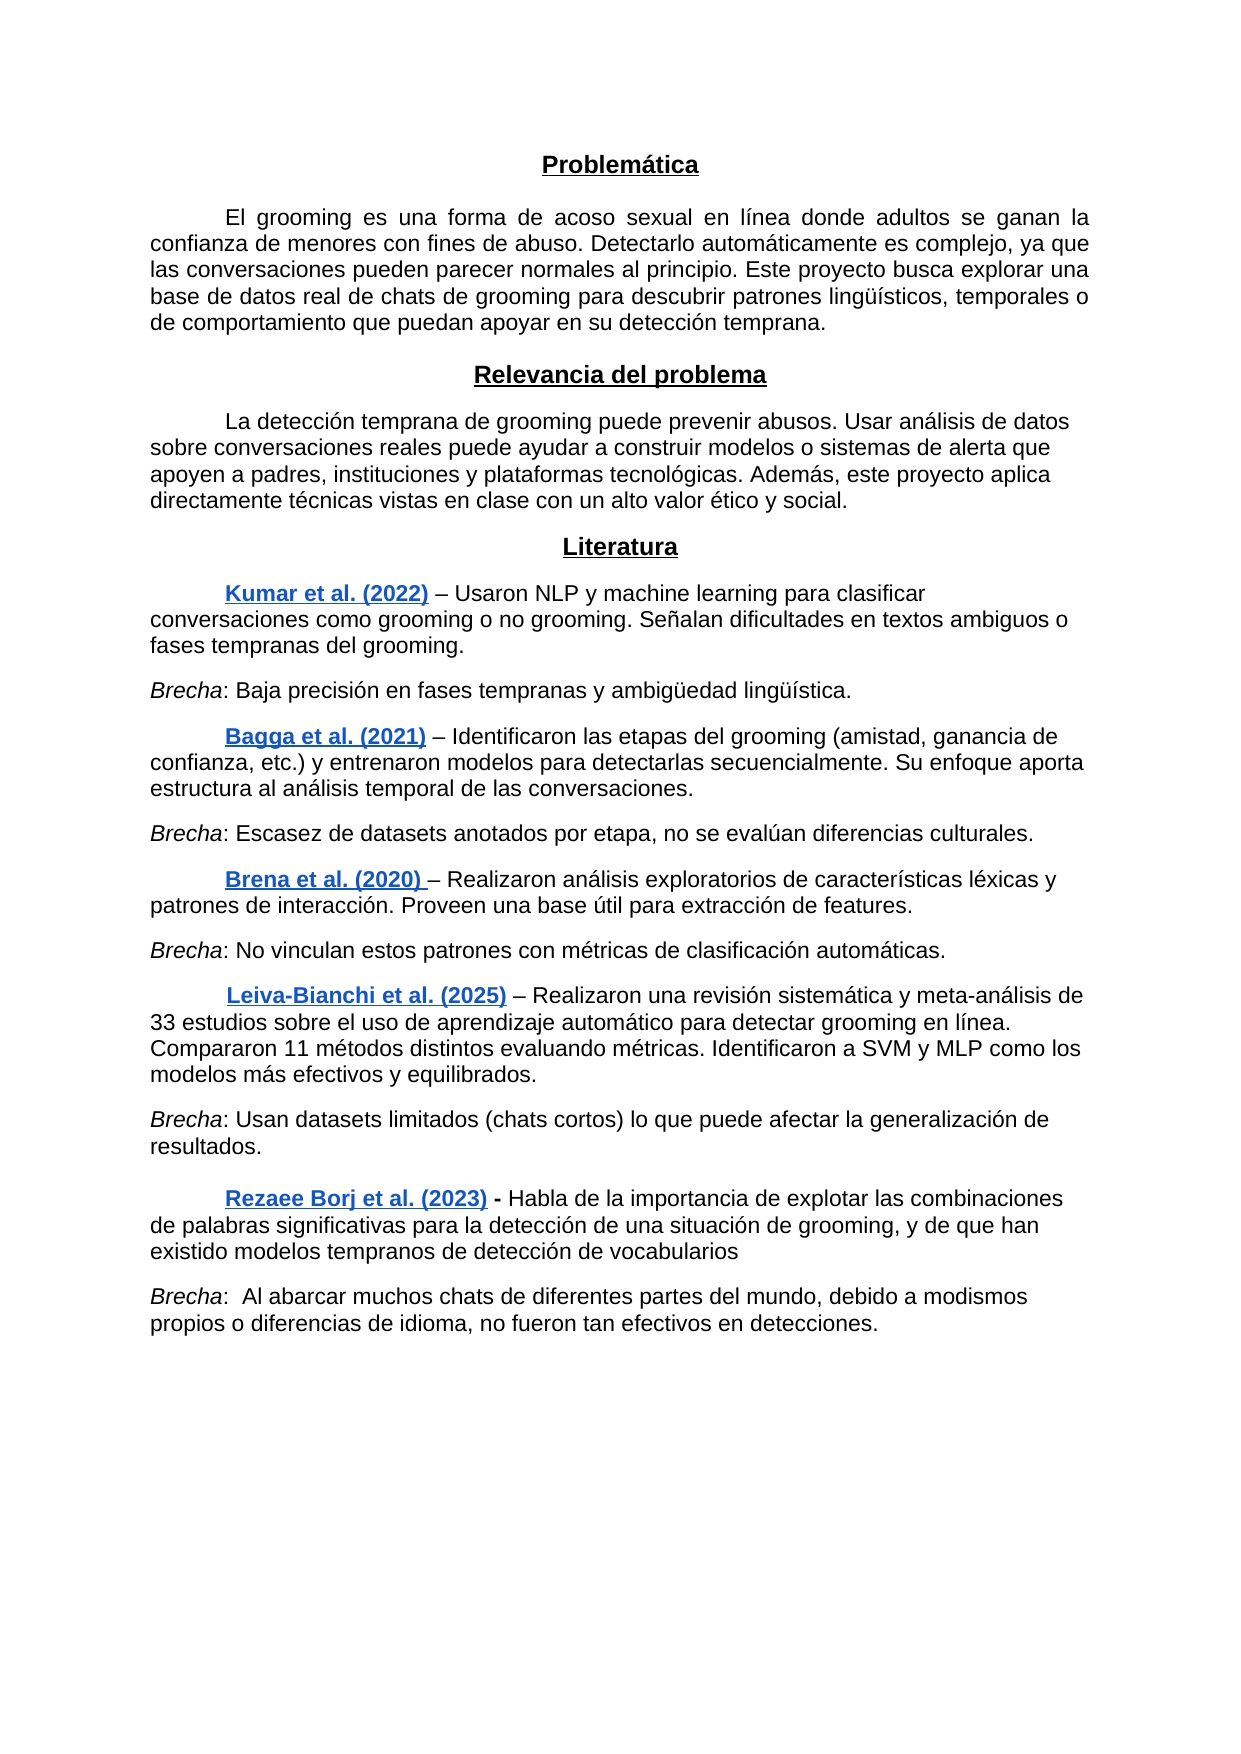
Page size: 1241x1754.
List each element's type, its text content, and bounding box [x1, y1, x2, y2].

text Brecha: Escasez de datasets anotados por etapa, no se evalúan diferencias culturales. [150, 820, 1090, 847]
text Problemática [150, 150, 1090, 179]
text Literatura [150, 532, 1090, 561]
text Relevancia del problema [150, 361, 1090, 389]
text El grooming es una forma de acoso sexual en línea donde adultos se ganan la confianza de menores con fines de abuso. Detectarlo automáticamente es complejo, ya que las conversaciones pueden parecer normales al principio. Este proyecto busca explorar una base de datos real de chats de grooming para descubrir patrones lingüísticos, temporales o de comportamiento que puedan apoyar en su detección temprana. [150, 204, 1090, 336]
text Bagga et al. (2021) – Identificaron las etapas del grooming (amistad, ganancia de confianza, etc.) y entrenaron modelos para detectarlas secuencialmente. Su enfoque aporta estructura al análisis temporal de las conversaciones. [150, 723, 1090, 802]
text Brecha: Usan datasets limitados (chats cortos) lo que puede afectar la generalización de resultados. Rezaee Borj et al. (2023) - Habla de la importancia de explotar las combinaciones de palabras significativas para la detección de una situación de grooming, y de que han existido modelos tempranos de detección de vocabularios [150, 1106, 1090, 1264]
text Leiva-Bianchi et al. (2025) – Realizaron una revisión sistemática y meta-análisis de 33 estudios sobre el uso de aprendizaje automático para detectar grooming en línea. Compararon 11 métodos distintos evaluando métricas. Identificaron a SVM y MLP como los modelos más efectivos y equilibrados. [150, 982, 1090, 1087]
text Kumar et al. (2022) – Usaron NLP y machine learning para clasificar conversaciones como grooming o no grooming. Señalan dificultades en textos ambiguos o fases tempranas del grooming. [150, 580, 1090, 659]
text La detección temprana de grooming puede prevenir abusos. Usar análisis de datos sobre conversaciones reales puede ayudar a construir modelos o sistemas de alerta que apoyen a padres, instituciones y plataformas tecnológicas. Además, este proyecto aplica directamente técnicas vistas en clase con un alto valor ético y social. [150, 408, 1090, 513]
text Brecha: No vinculan estos patrones con métricas de clasificación automáticas. [150, 937, 1090, 963]
text Brena et al. (2020) – Realizaron análisis exploratorios de características léxicas y patrones de interacción. Proveen una base útil para extracción de features. [150, 866, 1090, 918]
text Brecha: Baja precisión en fases tempranas y ambigüedad lingüística. [150, 677, 1090, 704]
text Brecha: Al abarcar muchos chats de diferentes partes del mundo, debido a modismos propios o diferencias de idioma, no fueron tan efectivos en detecciones. [150, 1283, 1090, 1336]
